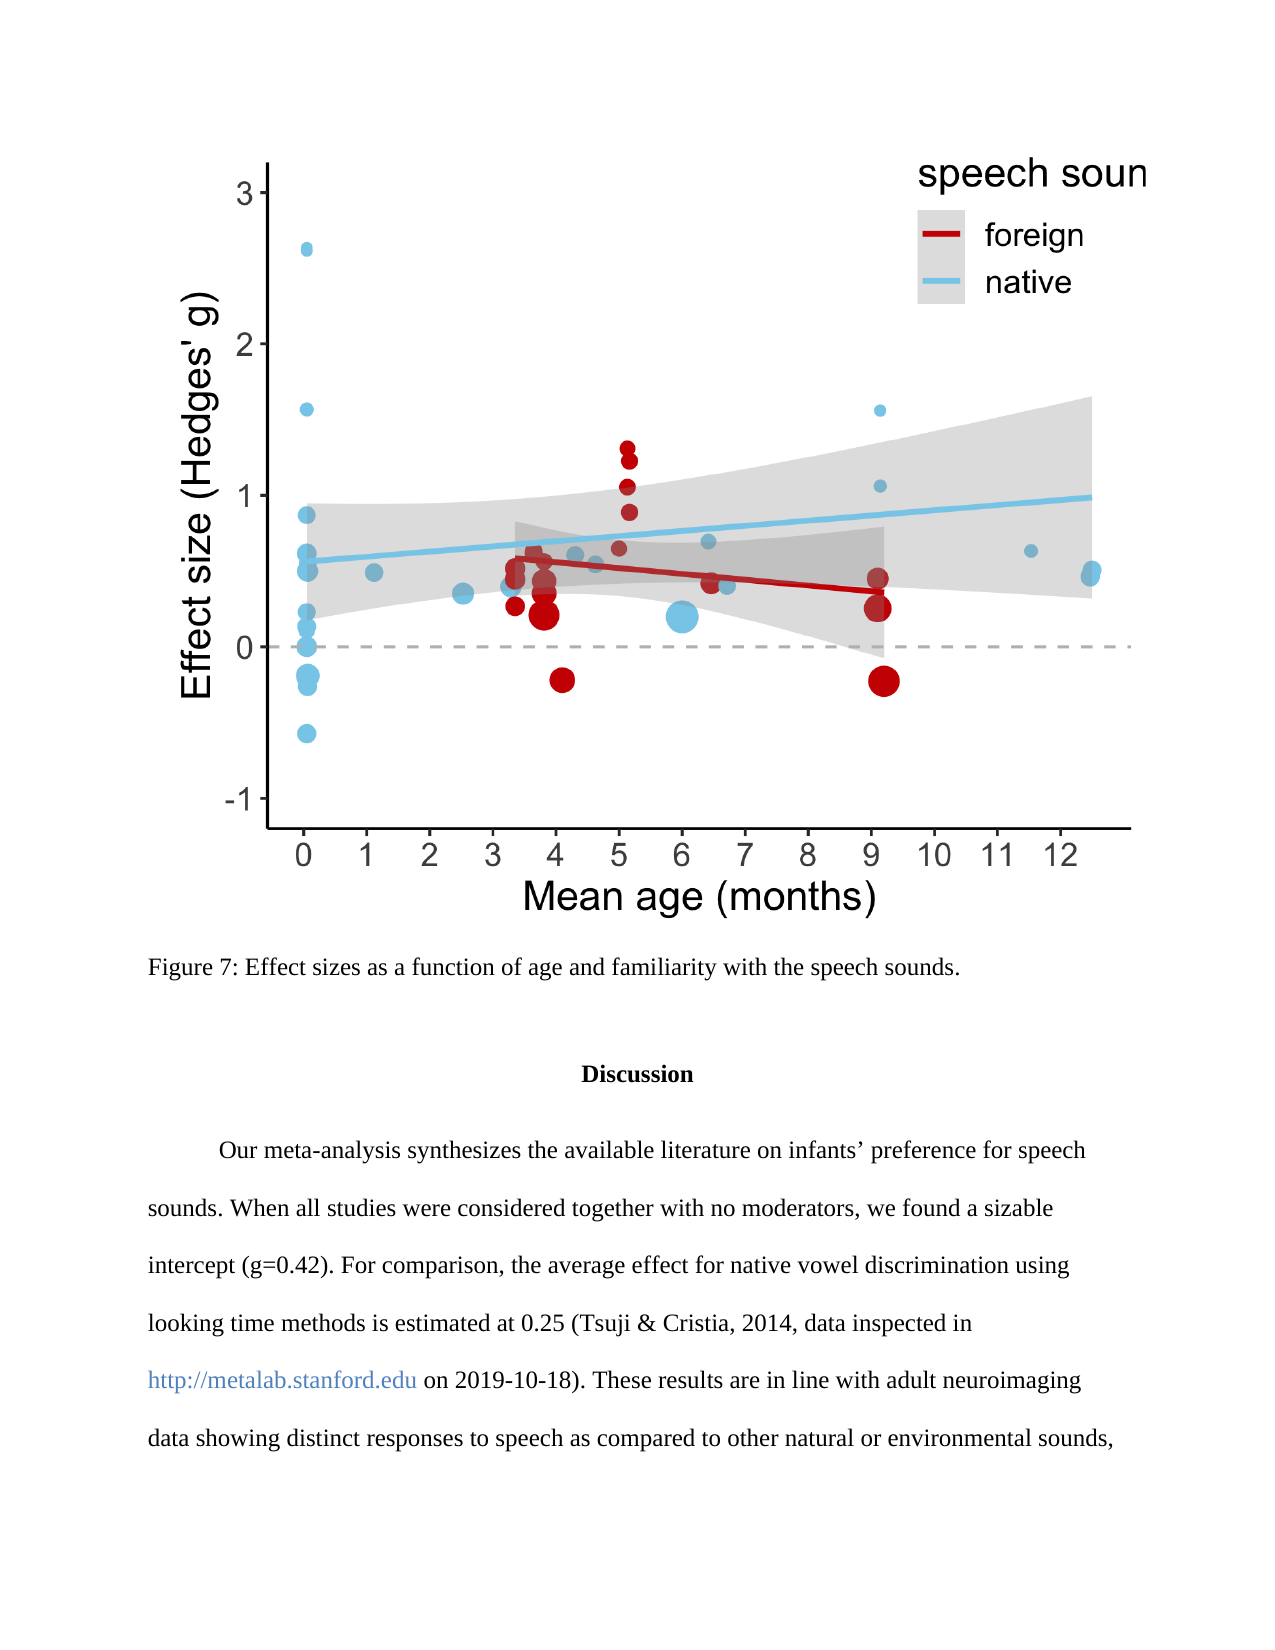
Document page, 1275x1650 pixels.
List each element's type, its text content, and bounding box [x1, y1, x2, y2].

picture [166, 147, 1146, 931]
text Figure 7: Effect sizes as a function of age and familiarity with the speech sounds. [148, 952, 1127, 981]
subtitle Discussion [148, 1059, 1127, 1088]
